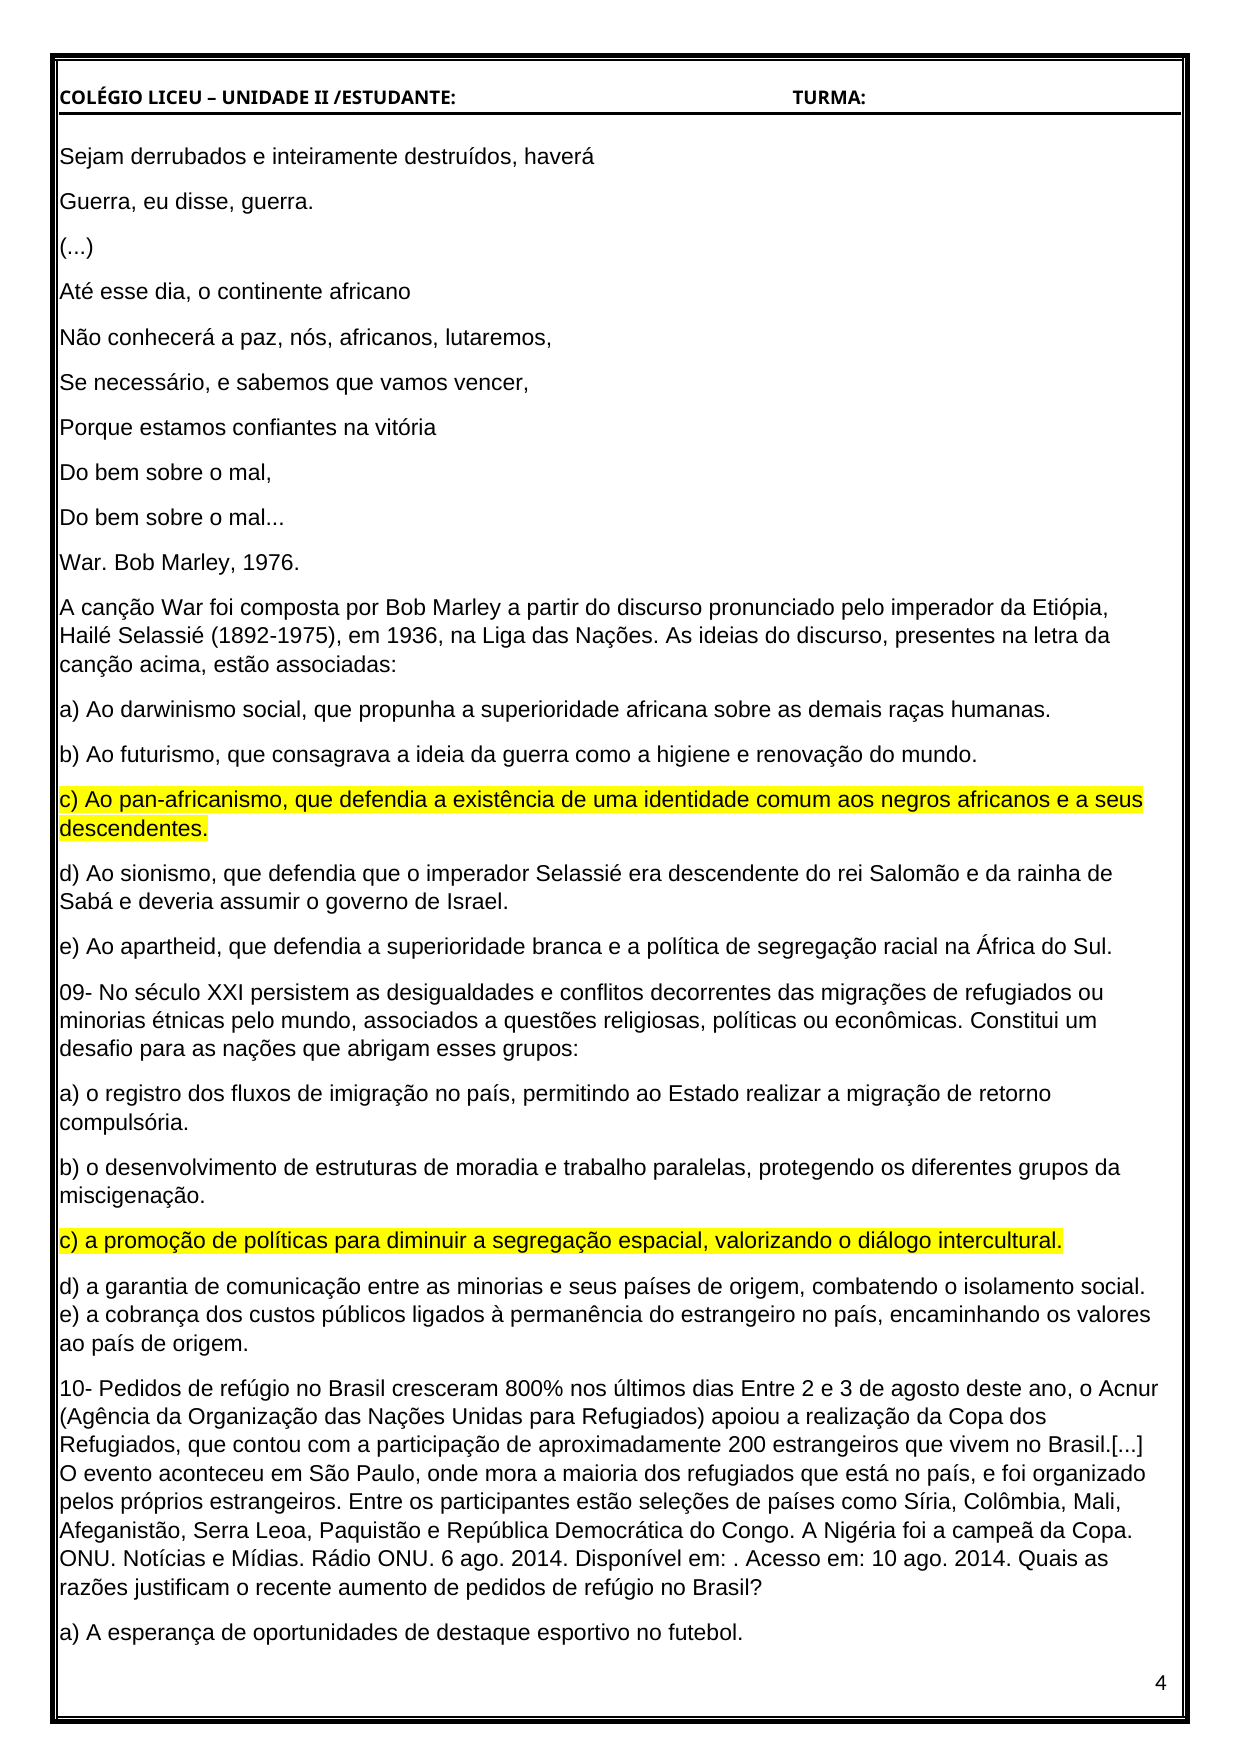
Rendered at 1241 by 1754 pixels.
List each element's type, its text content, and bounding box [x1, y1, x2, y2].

text b) o desenvolvimento de estruturas de moradia e trabalho paralelas, protegendo os diferentes grupos da miscigenação. [59, 1154, 1167, 1209]
text Guerra, eu disse, guerra. [59, 188, 1167, 214]
text a) A esperança de oportunidades de destaque esportivo no futebol. [59, 1619, 1167, 1645]
text a) o registro dos fluxos de imigração no país, permitindo ao Estado realizar a migração de retorno compulsória. [59, 1080, 1167, 1135]
text Sejam derrubados e inteiramente destruídos, haverá [59, 143, 1167, 169]
text 09- No século XXI persistem as desigualdades e conflitos decorrentes das migrações de refugiados ou minorias étnicas pelo mundo, associados a questões religiosas, políticas ou econômicas. Constitui um desafio para as nações que abrigam esses grupos: [59, 978, 1167, 1062]
text Do bem sobre o mal... [59, 504, 1167, 530]
text War. Bob Marley, 1976. [59, 549, 1167, 575]
text d) Ao sionismo, que defendia que o imperador Selassié era descendente do rei Salomão e da rainha de Sabá e deveria assumir o governo de Israel. [59, 860, 1167, 914]
text e) Ao apartheid, que defendia a superioridade branca e a política de segregação racial na África do Sul. [59, 933, 1167, 960]
text c) a promoção de políticas para diminuir a segregação espacial, valorizando o diálogo intercultural. [59, 1227, 1167, 1254]
text Porque estamos confiantes na vitória [59, 414, 1167, 440]
text A canção War foi composta por Bob Marley a partir do discurso pronunciado pelo imperador da Etiópia, Hailé Selassié (1892-1975), em 1936, na Liga das Nações. As ideias do discurso, presentes na letra da canção acima, estão associadas: [59, 594, 1167, 677]
text Até esse dia, o continente africano [59, 278, 1167, 305]
text d) a garantia de comunicação entre as minorias e seus países de origem, combatendo o isolamento social. e) a cobrança dos custos públicos ligados à permanência do estrangeiro no país, encaminhando os valores ao país de origem. [59, 1273, 1167, 1356]
text Se necessário, e sabemos que vamos vencer, [59, 368, 1167, 395]
text Não conhecerá a paz, nós, africanos, lutaremos, [59, 323, 1167, 350]
text c) Ao pan-africanismo, que defendia a existência de uma identidade comum aos negros africanos e a seus descendentes. [59, 786, 1167, 841]
text Do bem sobre o mal, [59, 459, 1167, 485]
text b) Ao futurismo, que consagrava a ideia da guerra como a higiene e renovação do mundo. [59, 741, 1167, 767]
text (...) [59, 233, 1167, 259]
text a) Ao darwinismo social, que propunha a superioridade africana sobre as demais raças humanas. [59, 696, 1167, 722]
text 10- Pedidos de refúgio no Brasil cresceram 800% nos últimos dias Entre 2 e 3 de agosto deste ano, o Acnur (Agência da Organização das Nações Unidas para Refugiados) apoiou a realização da Copa dos Refugiados, que contou com a participação de aproximadamente 200 estrangeiros que vivem no Brasil.[...] O evento aconteceu em São Paulo, onde mora a maioria dos refugiados que está no país, e foi organizado pelos próprios estrangeiros. Entre os participantes estão seleções de países como Síria, Colômbia, Mali, Afeganistão, Serra Leoa, Paquistão e República Democrática do Congo. A Nigéria foi a campeã da Copa. ONU. Notícias e Mídias. Rádio ONU. 6 ago. 2014. Disponível em: . Acesso em: 10 ago. 2014. Quais as razões justificam o recente aumento de pedidos de refúgio no Brasil? [59, 1374, 1167, 1600]
